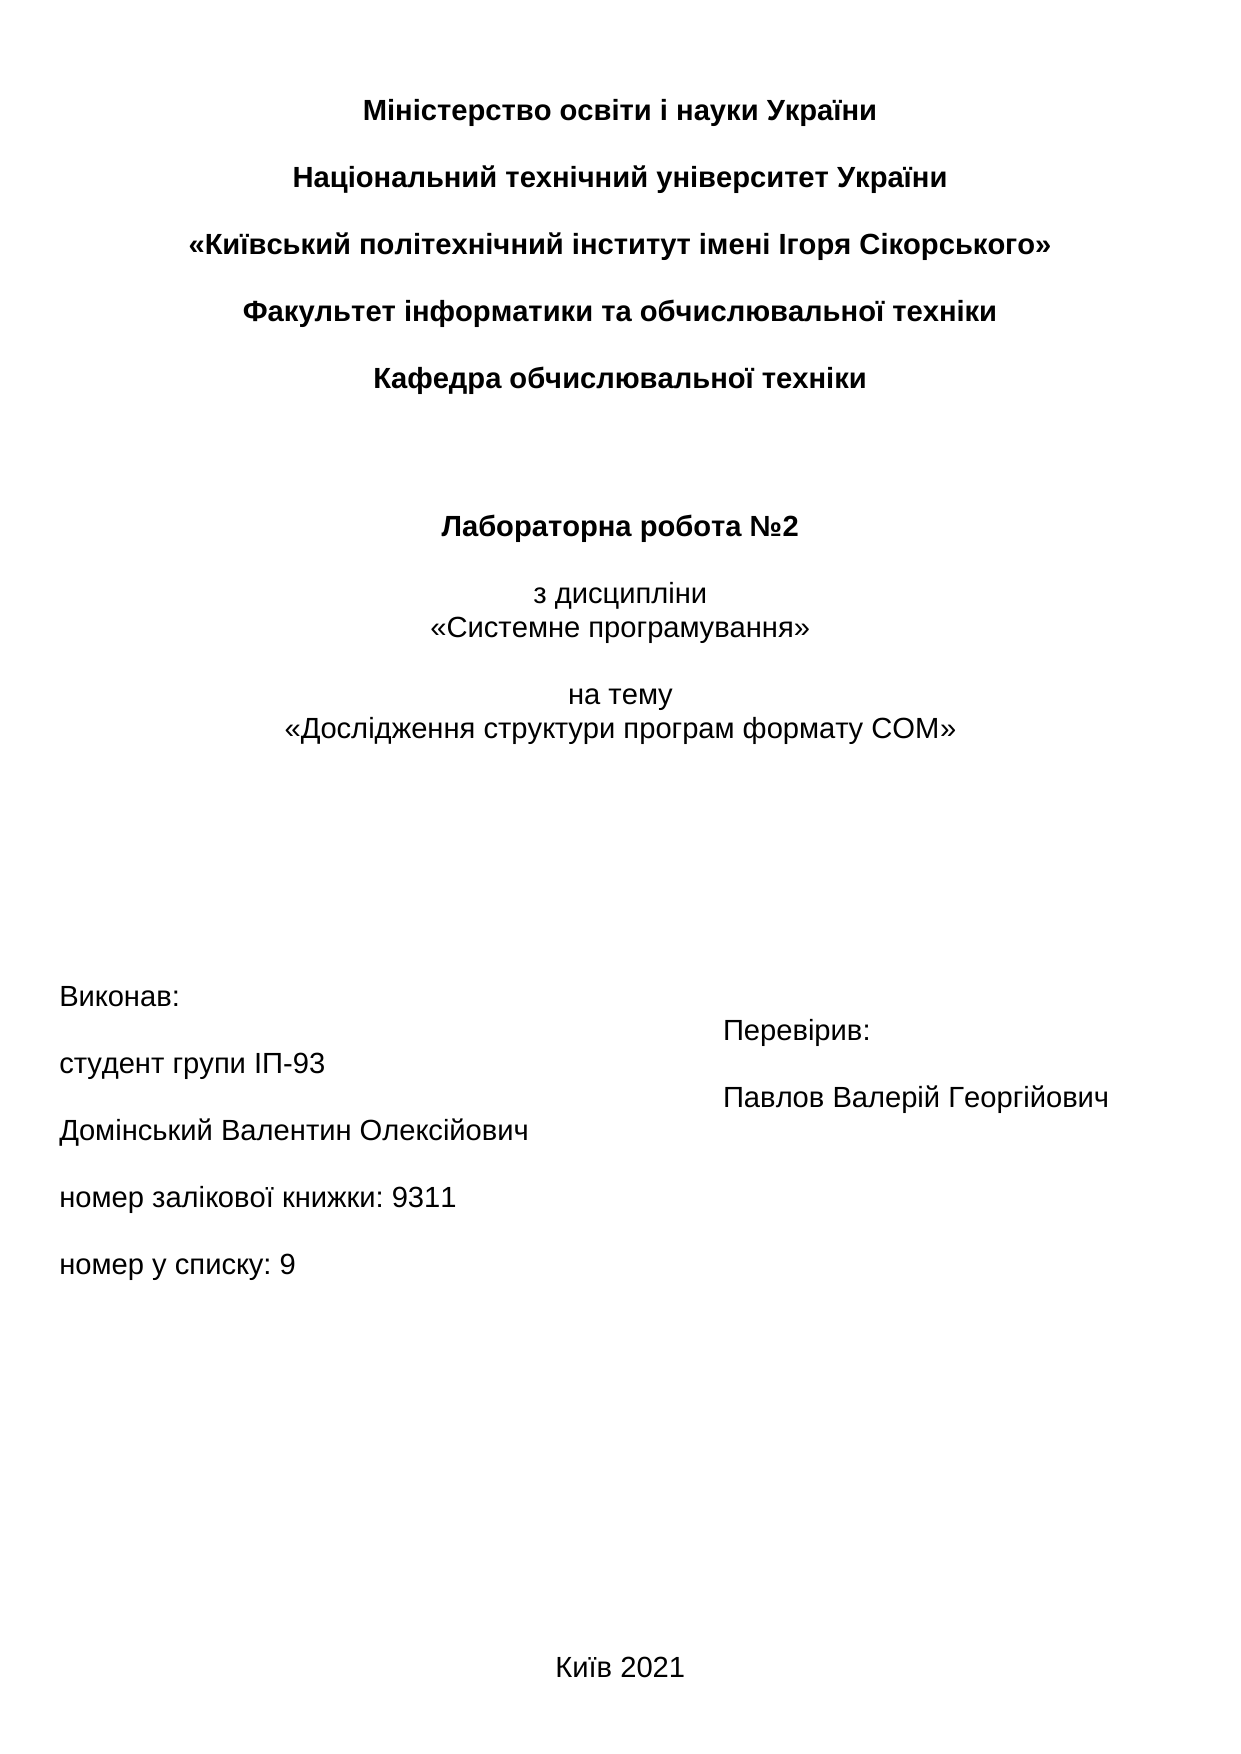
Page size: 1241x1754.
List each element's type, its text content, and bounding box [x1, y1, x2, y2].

text номер у списку: 9 [59, 1247, 1181, 1281]
text Факультет інформатики та обчислювальної техніки [59, 294, 1181, 327]
text Перевірив: [59, 1013, 1181, 1046]
text Павлов Валерій Георгійович [59, 1080, 1181, 1113]
text студент групи ІП-93 [59, 1046, 1181, 1080]
text з дисципліни [59, 577, 1181, 610]
text «Київський політехнічний інститут імені Ігоря Сікорського» [59, 227, 1181, 260]
text Київ 2021 [59, 1650, 1181, 1683]
text на тему [59, 677, 1181, 711]
text Виконав: [59, 979, 1181, 1013]
text «Дослідження структури програм формату COM» [59, 711, 1181, 744]
text Міністерство освіти і науки України [59, 93, 1181, 126]
text Кафедра обчислювальної техніки [59, 361, 1181, 394]
text Лабораторна робота №2 [59, 509, 1181, 543]
text номер залікової книжки: 9311 [59, 1180, 1181, 1214]
text «Системне програмування» [59, 610, 1181, 644]
text Національний технічний університет України [59, 160, 1181, 193]
text Домінський Валентин Олексійович [59, 1113, 1181, 1147]
